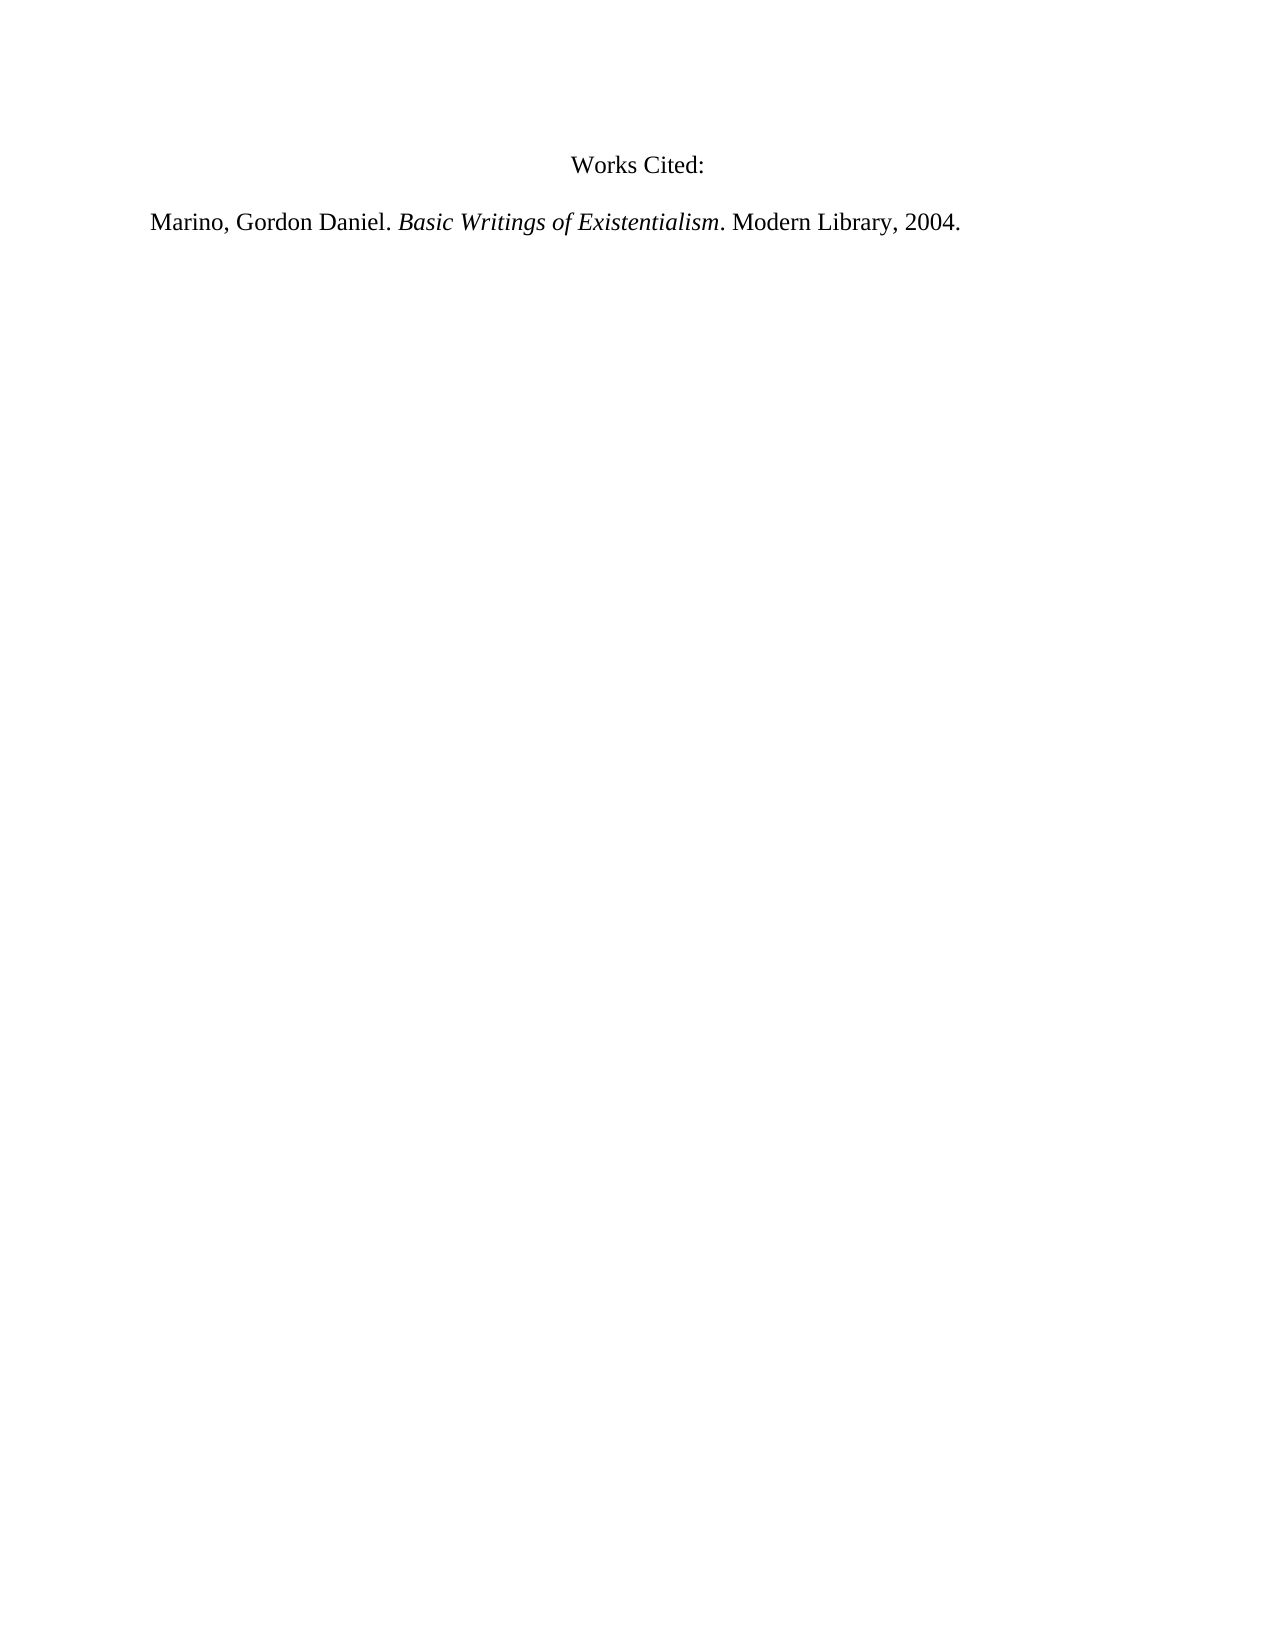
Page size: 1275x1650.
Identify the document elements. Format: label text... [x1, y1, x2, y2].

text Works Cited: [150, 150, 1125, 179]
text Marino, Gordon Daniel. Basic Writings of Existentialism. Modern Library, 2004. [150, 207, 1125, 236]
